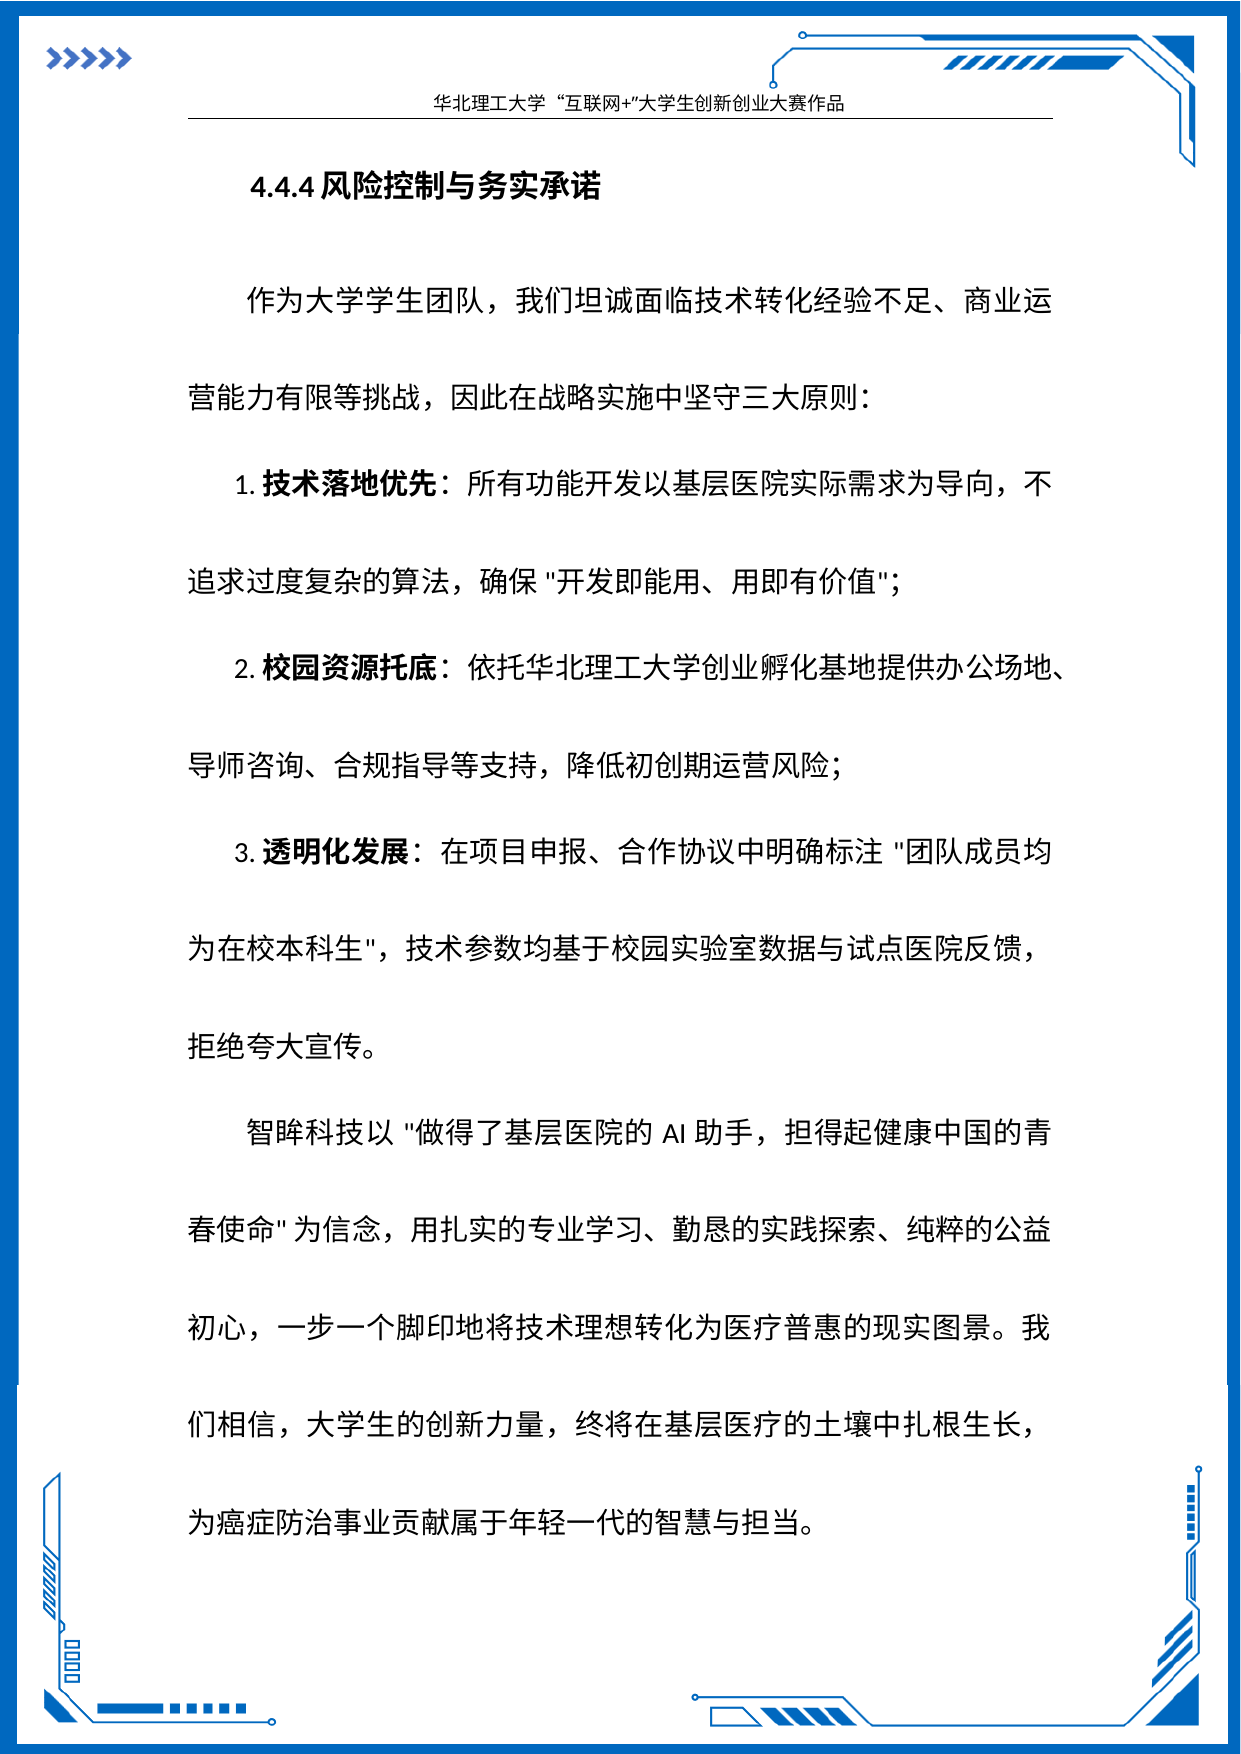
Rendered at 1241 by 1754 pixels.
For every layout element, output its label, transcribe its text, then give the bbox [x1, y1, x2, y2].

list 透明化发展：在项目申报、合作协议中明确标注 "团队成员均为在校本科生"，技术参数均基于校园实验室数据与试点医院反馈，拒绝夸大宣传。 [187, 817, 1053, 1077]
list 校园资源托底：依托华北理工大学创业孵化基地提供办公场地、导师咨询、合规指导等支持，降低初创期运营风险； [187, 633, 1053, 796]
subtitle 4.4.4风险控制与务实承诺 [187, 151, 1053, 216]
picture [0, 1385, 1241, 1754]
picture [0, 1, 1241, 334]
list 技术落地优先：所有功能开发以基层医院实际需求为导向，不追求过度复杂的算法，确保 "开发即能用、用即有价值"； [187, 449, 1053, 612]
text 智眸科技以 "做得了基层医院的 AI 助手，担得起健康中国的青春使命" 为信念，用扎实的专业学习、勤恳的实践探索、纯粹的公益初心，一步一个脚印地将技术理想转化为医疗普惠的现实图景。我们相信，大学生的创新力量，终将在基层医疗的土壤中扎根生长，为癌症防治事业贡献属于年轻一代的智慧与担当。 [187, 1098, 1053, 1553]
text 作为大学学生团队，我们坦诚面临技术转化经验不足、商业运营能力有限等挑战，因此在战略实施中坚守三大原则： [187, 266, 1053, 428]
